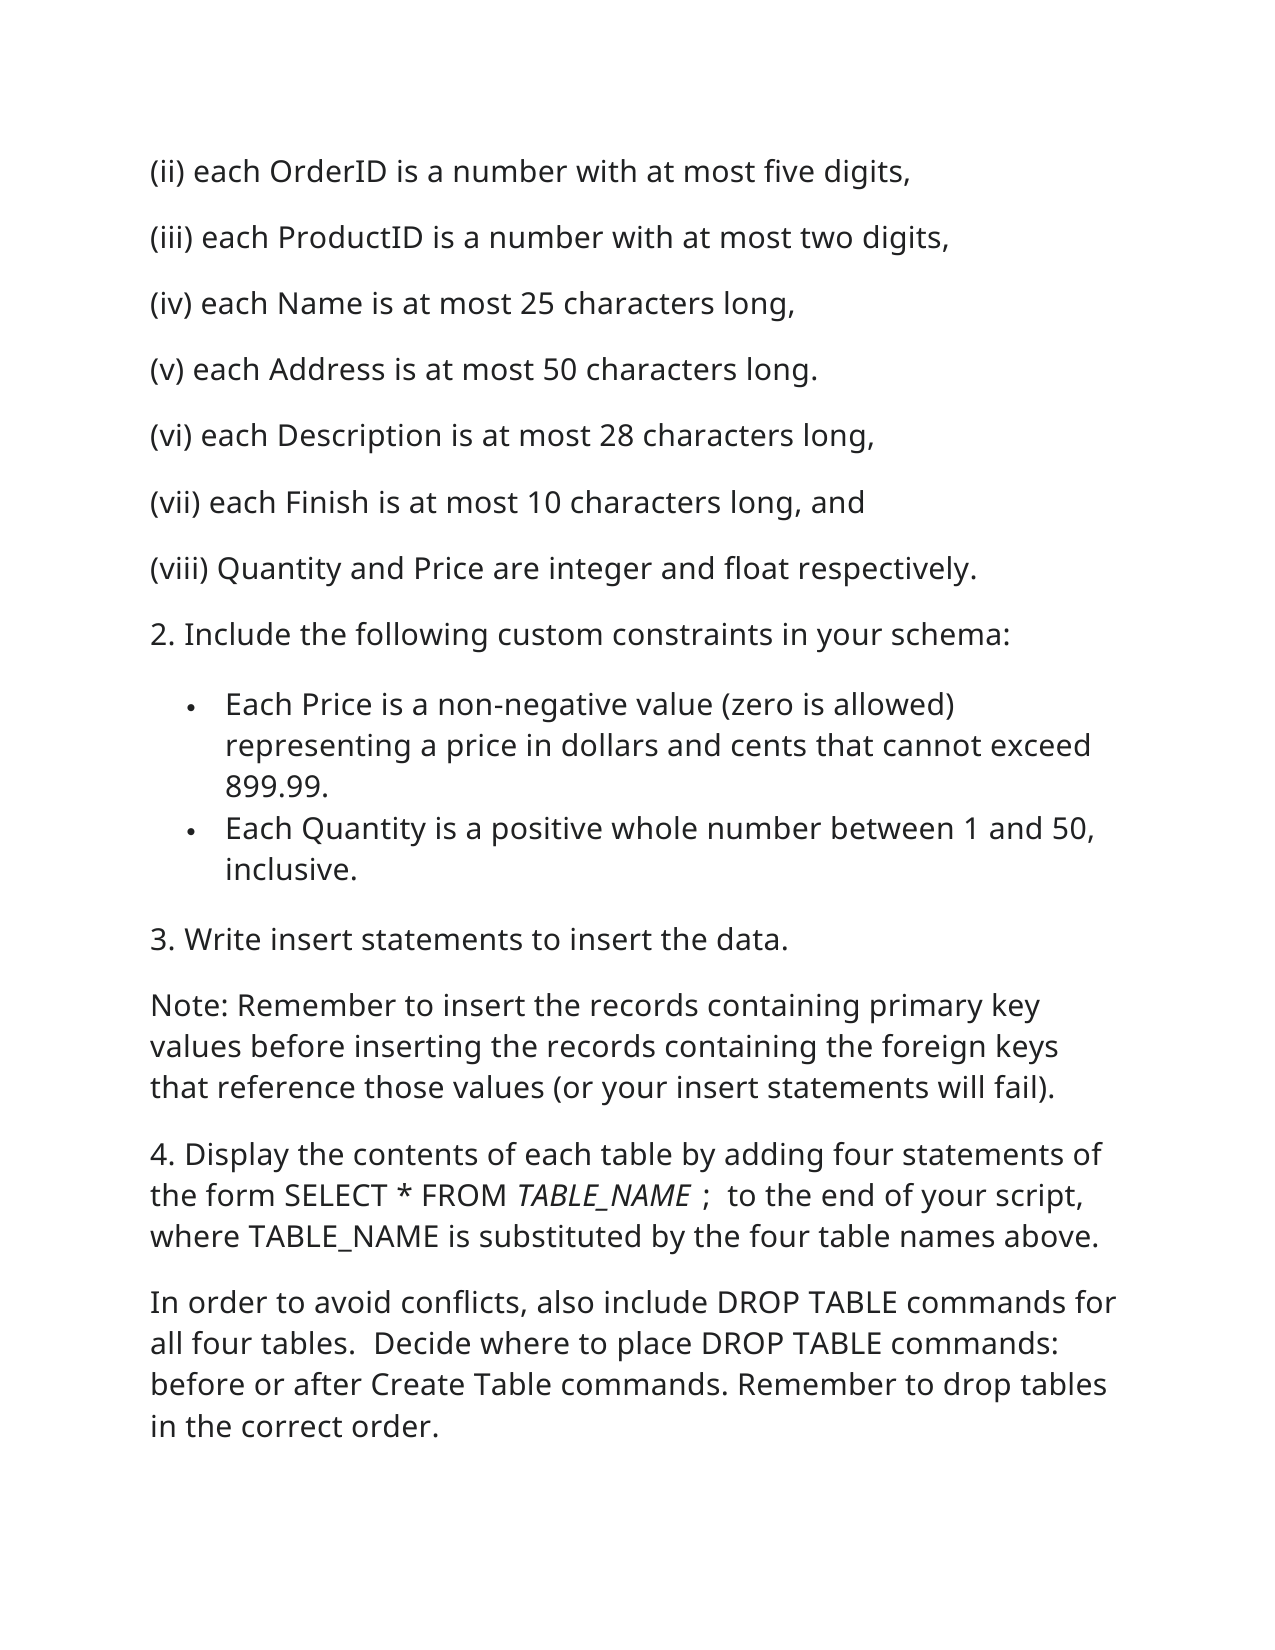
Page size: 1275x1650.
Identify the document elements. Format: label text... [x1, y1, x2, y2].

text 3. Write insert statements to insert the data. [150, 918, 1125, 959]
text (vii) each Finish is at most 10 characters long, and [150, 481, 1125, 522]
text (vi) each Description is at most 28 characters long, [150, 414, 1125, 456]
list Each Price is a non-negative value (zero is allowed) representing a price in dollars and cents that cannot exceed 899.99. [187, 683, 1125, 807]
text (v) each Address is at most 50 characters long. [150, 348, 1125, 389]
text (ii) each OrderID is a number with at most five digits, [150, 150, 1125, 191]
list Each Quantity is a positive whole number between 1 and 50, inclusive. [187, 807, 1125, 889]
text In order to avoid conflicts, also include DROP TABLE commands for all four tables. Decide where to place DROP TABLE commands: before or after Create Table commands. Remember to drop tables in the correct order. [150, 1281, 1125, 1446]
text Note: Remember to insert the records containing primary key values before inserting the records containing the foreign keys that reference those values (or your insert statements will fail). [150, 984, 1125, 1108]
text (iii) each ProductID is a number with at most two digits, [150, 216, 1125, 257]
text 4. Display the contents of each table by adding four statements of the form SELECT * FROM TABLE_NAME ; to the end of your script, where TABLE_NAME is substituted by the four table names above. [150, 1133, 1125, 1256]
text (iv) each Name is at most 25 characters long, [150, 282, 1125, 323]
text (viii) Quantity and Price are integer and float respectively. [150, 547, 1125, 588]
text 2. Include the following custom constraints in your schema: [150, 613, 1125, 654]
